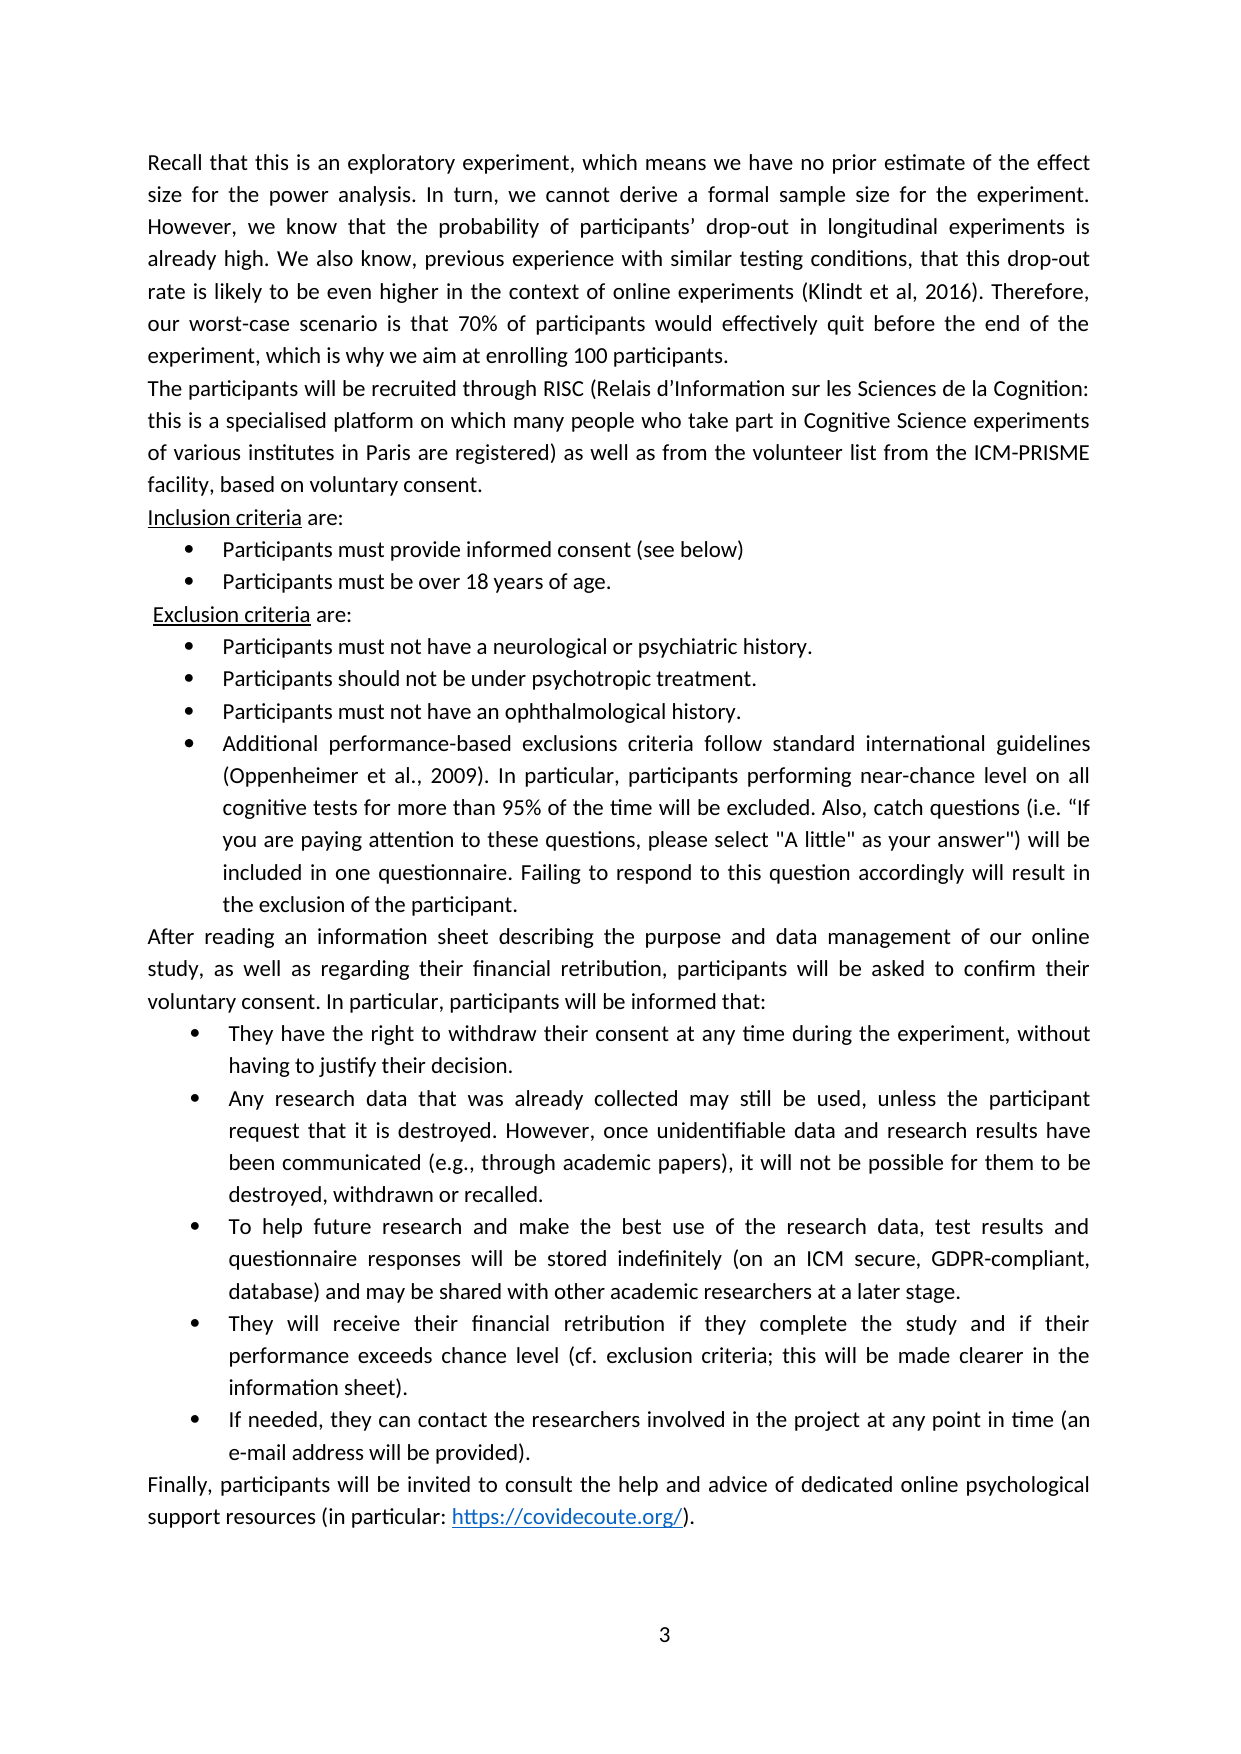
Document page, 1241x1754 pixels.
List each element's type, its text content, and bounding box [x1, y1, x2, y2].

text The participants will be recruited through RISC (Relais d’Information sur les Sciences de la Cognition: this is a specialised platform on which many people who take part in Cognitive Science experiments of various institutes in Paris are registered) as well as from the volunteer list from the ICM-PRISME facility, based on voluntary consent. [147, 374, 1092, 498]
text Recall that this is an exploratory experiment, which means we have no prior estimate of the effect size for the power analysis. In turn, we cannot derive a formal sample size for the experiment. However, we know that the probability of participants’ drop-out in longitudinal experiments is already high. We also know, previous experience with similar testing conditions, that this drop-out rate is likely to be even higher in the context of online experiments (Klindt et al, 2016). Therefore, our worst-case scenario is that 70% of participants would effectively quit before the end of the experiment, which is why we aim at enrolling 100 participants. [147, 148, 1092, 369]
list They have the right to withdraw their consent at any time during the experiment, without having to justify their decision. [191, 1019, 1092, 1079]
list Additional performance-based exclusions criteria follow standard international guidelines (Oppenheimer et al., 2009). In particular, participants performing near-chance level on all cognitive tests for more than 95% of the time will be excluded. Also, catch questions (i.e. “If you are paying attention to these questions, please select "A little" as your answer") will be included in one questionnaire. Failing to respond to this question accordingly will result in the exclusion of the participant. [185, 729, 1092, 918]
list Participants should not be under psychotropic treatment. [185, 664, 1092, 693]
list Participants must be over 18 years of age. [185, 567, 1092, 595]
list Participants must not have a neurological or psychiatric history. [185, 632, 1092, 660]
text Finally, participants will be invited to consult the help and advice of dedicated online psychological support resources (in particular: https://covidecoute.org/). [147, 1470, 1092, 1530]
list To help future research and make the best use of the research data, test results and questionnaire responses will be stored indefinitely (on an ICM secure, GDPR-compliant, database) and may be shared with other academic researchers at a later stage. [191, 1212, 1092, 1305]
list Any research data that was already collected may still be used, unless the participant request that it is destroyed. However, once unidentifiable data and research results have been communicated (e.g., through academic papers), it will not be possible for them to be destroyed, withdrawn or recalled. [191, 1084, 1092, 1208]
text After reading an information sheet describing the purpose and data management of our online study, as well as regarding their financial retribution, participants will be asked to confirm their voluntary consent. In particular, participants will be informed that: [147, 922, 1092, 1015]
list If needed, they can contact the researchers involved in the project at any point in time (an e-mail address will be provided). [191, 1406, 1092, 1466]
text Exclusion criteria are: [147, 600, 1092, 628]
text Inclusion criteria are: [147, 503, 1092, 531]
list Participants must not have an ophthalmological history. [185, 697, 1092, 725]
list They will receive their financial retribution if they complete the study and if their performance exceeds chance level (cf. exclusion criteria; this will be made clearer in the information sheet). [191, 1309, 1092, 1401]
list Participants must provide informed consent (see below) [185, 535, 1092, 563]
